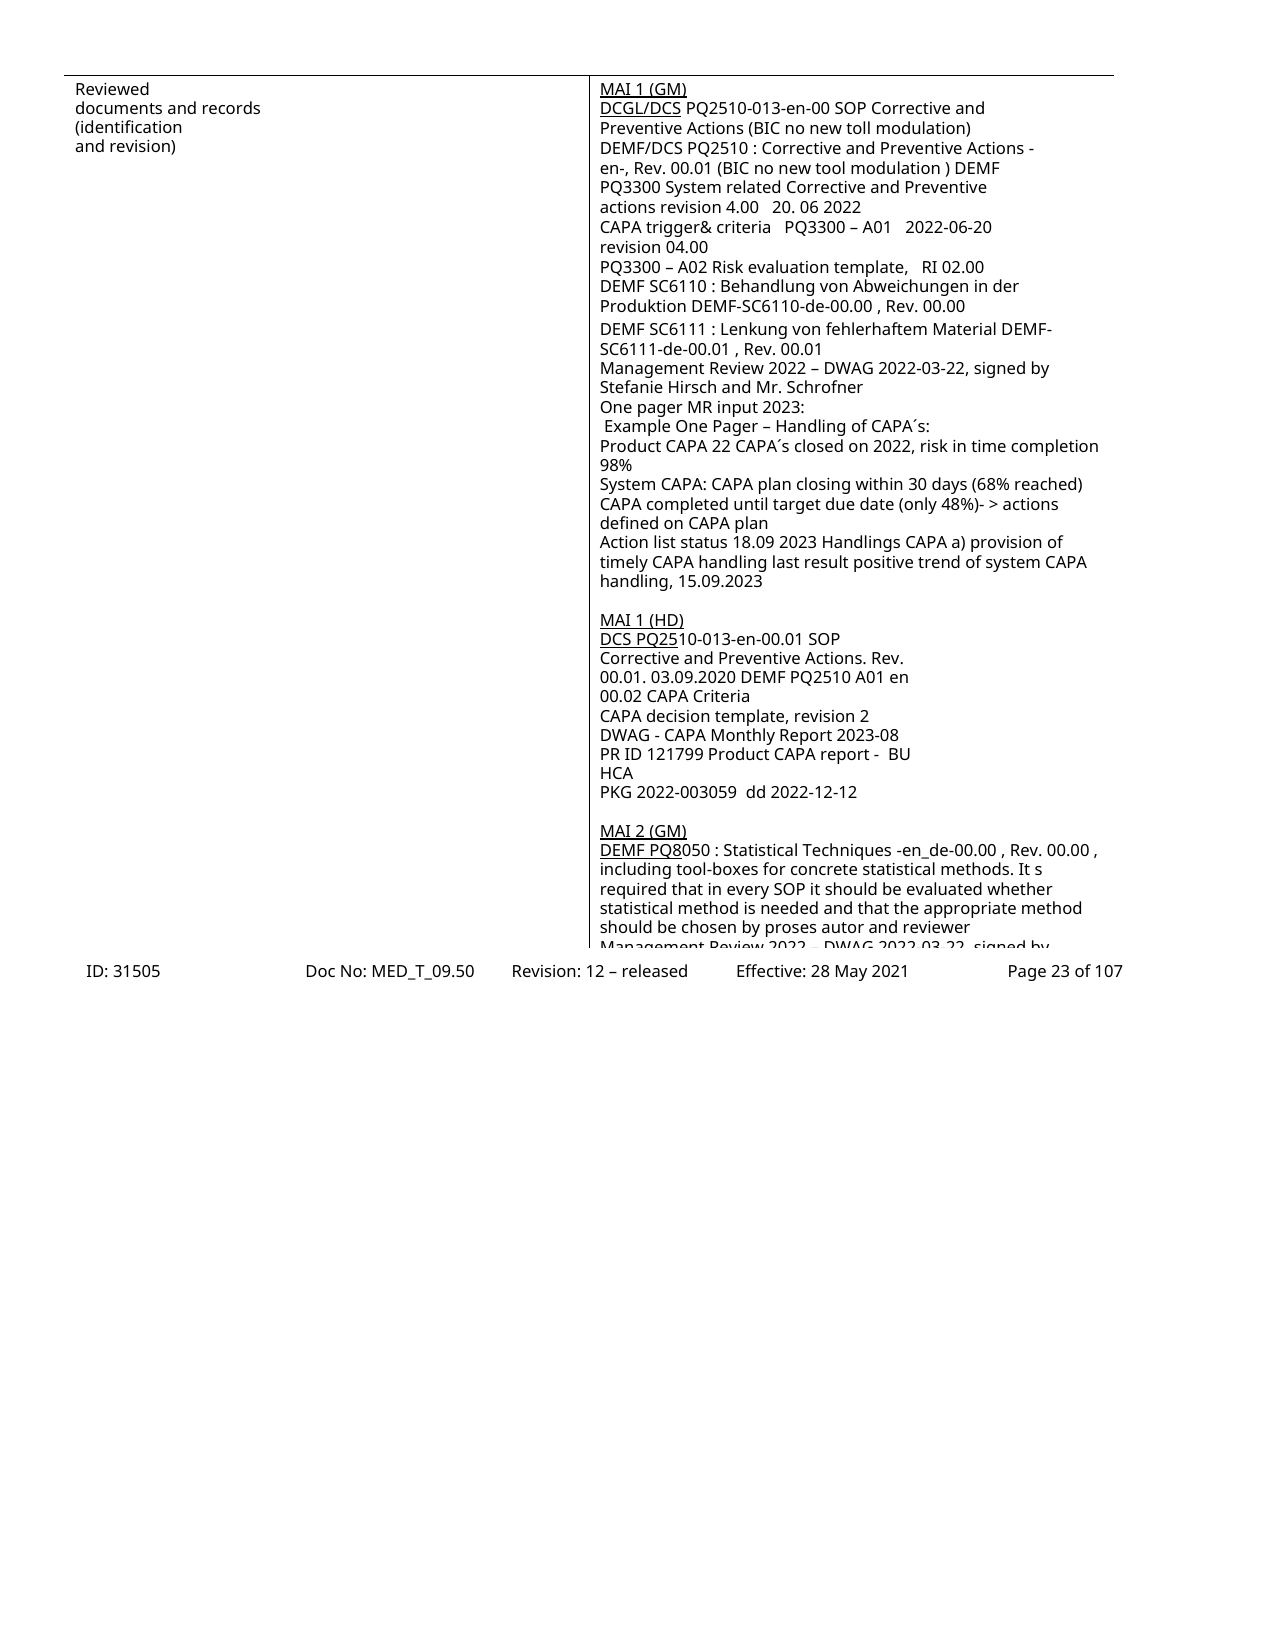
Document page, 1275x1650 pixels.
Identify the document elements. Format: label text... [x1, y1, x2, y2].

table_header Page 23 of 107 [915, 953, 1125, 980]
table_header Revision: 12 – released [495, 953, 705, 980]
table_cell Reviewed documents and records (identification and revision) [64, 76, 589, 948]
table_header Effective: 28 May 2021 [705, 953, 915, 980]
table_header ID: 31505 [75, 953, 285, 980]
table_header Doc No: MED_T_09.50 [285, 953, 495, 980]
table_cell MAI 1 (GM) DCGL/DCS PQ2510-013-en-00 SOP Corrective and Preventive Actions (BIC no new toll modulation) DEMF/DCS PQ2510 : Corrective and Preventive Actions ‐en‐, Rev. 00.01 (BIC no new tool modulation ) DEMF PQ3300 System related Corrective and Preventive actions revision 4.00 20. 06 2022 CAPA trigger& criteria PQ3300 – A01 2022-06-20 revision 04.00 PQ3300 – A02 Risk evaluation template, RI 02.00 DEMF SC6110 : Behandlung von Abweichungen in der Produktion DEMF‐SC6110‐de‐00.00 , Rev. 00.00 DEMF SC6111 : Lenkung von fehlerhaftem Material DEMF‐SC6111‐de‐00.01 , Rev. 00.01 Management Review 2022 – DWAG 2022-03-22, signed by Stefanie Hirsch and Mr. Schrofner One pager MR input 2023: Example One Pager – Handling of CAPA´s: Product CAPA 22 CAPA´s closed on 2022, risk in time completion 98% System CAPA: CAPA plan closing within 30 days (68% reached) CAPA completed until target due date (only 48%)- > actions defined on CAPA plan Action list status 18.09 2023 Handlings CAPA a) provision of timely CAPA handling last result positive trend of system CAPA handling, 15.09.2023 MAI 1 (HD) DCS PQ2510-013-en-00.01 SOP Corrective and Preventive Actions. Rev. 00.01. 03.09.2020 DEMF PQ2510 A01 en 00.02 CAPA Criteria CAPA decision template, revision 2 DWAG - CAPA Monthly Report 2023-08 PR ID 121799 Product CAPA report - BU HCA PKG 2022-003059 dd 2022-12-12 MAI 2 (GM) DEMF PQ8050 : Statistical Techniques ‐en_de‐00.00 , Rev. 00.00 , including tool-boxes for concrete statistical methods. It s required that in every SOP it should be evaluated whether statistical method is needed and that the appropriate method should be chosen by proses autor and reviewer Management Review 2022 – DWAG 2022-03-22, signed by Stefanie Hirsch and Mr. Schrofner One pager MR input 2023: Example One Pager Product feedback, general in target (I all feedback will be evaluated not limited to complaints) Example One Pager Risk management: action Item resources Example One pager Product compliance Example One Pager complaints, yellow: slightly negative trend regarding backlog and timely closing; Quality project: process redesign (channel one) Example Handling of field action: 40 new opened, total 48- actions defined because of big backlog Example One Pager Handling of Design changes: view on long-term processing changes Example One Pager performance Sourcing: e.g. supplier audits, Supplier PPM slightly above target (e.g. supplier for accessories) Example One Pager Performance of distribution: all topics on track Example One Pager Performance of Service: all topics on track Example One Pager internal and external audit: all topics on track MAI 2 (HD) [590, 76, 1114, 948]
